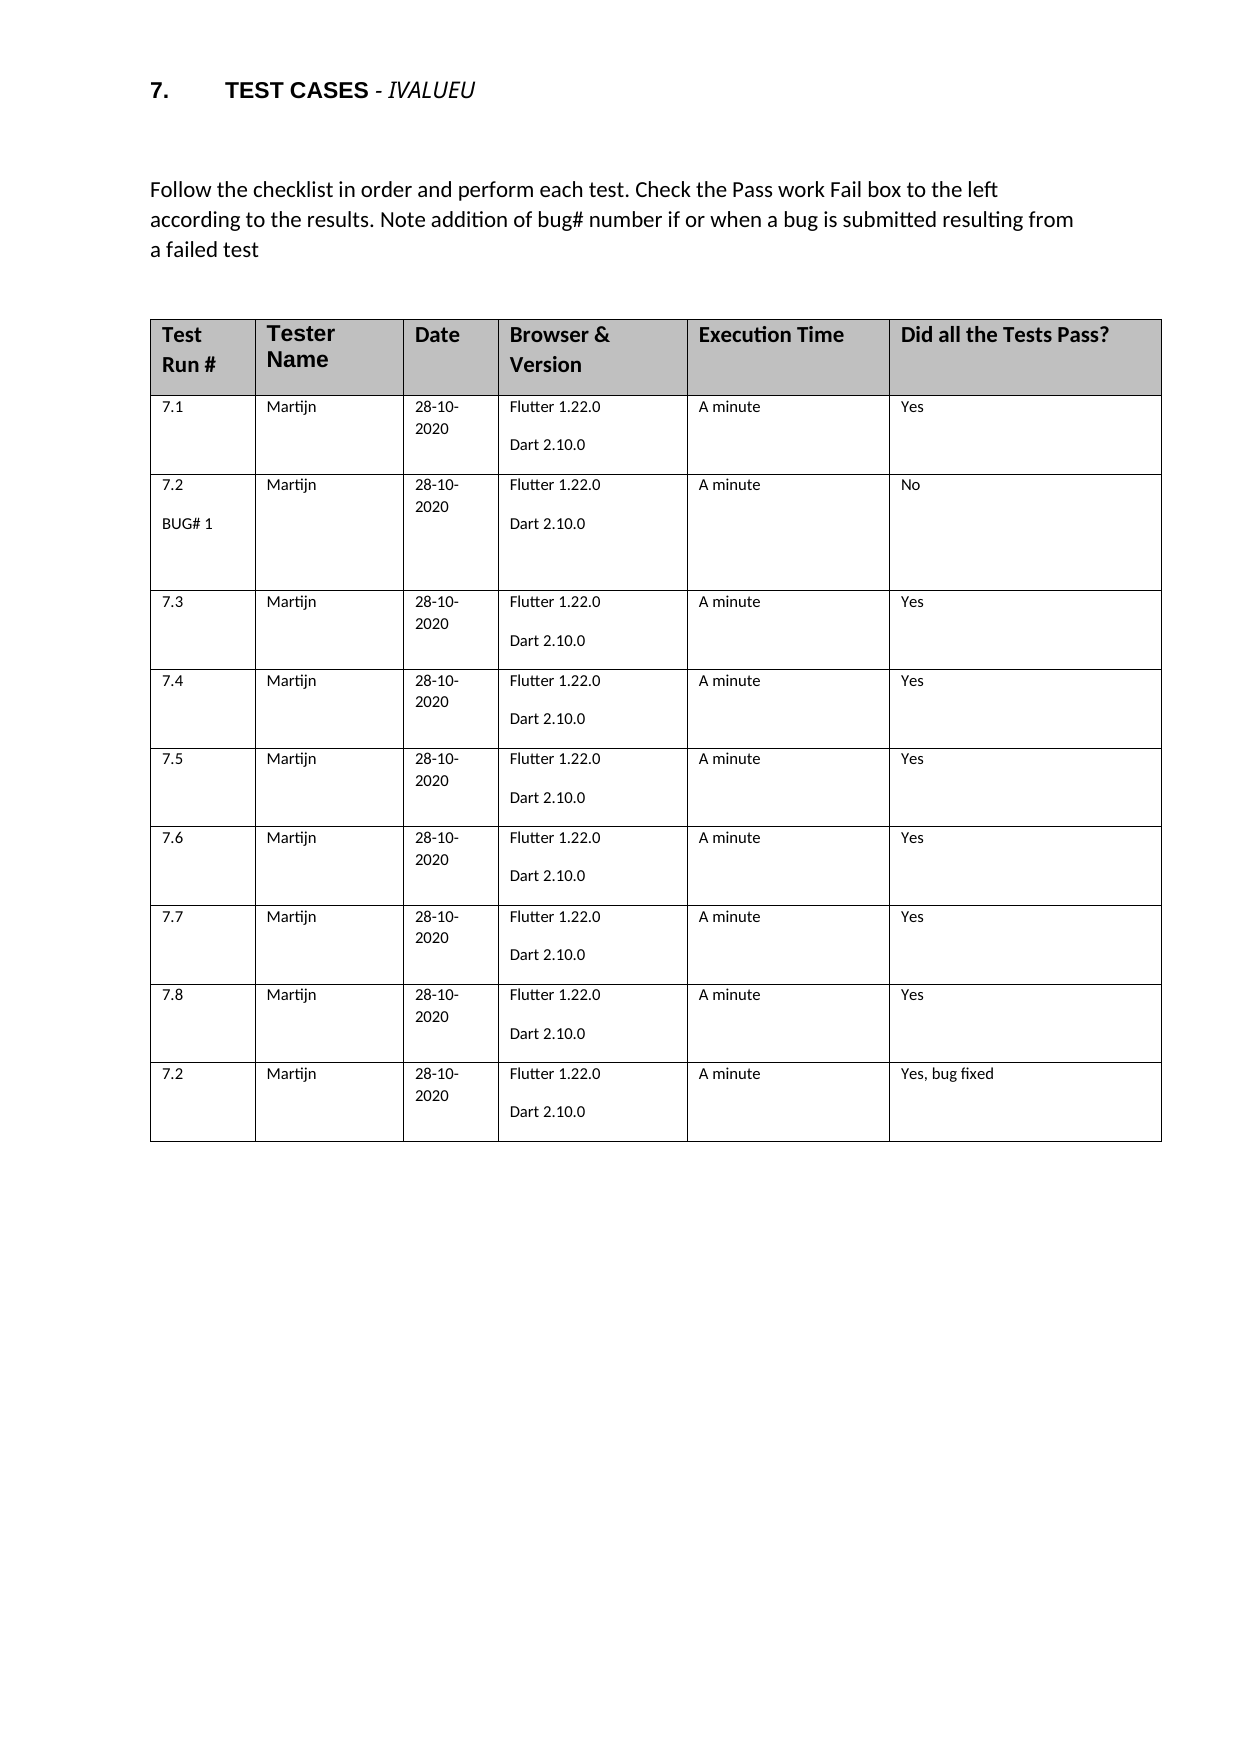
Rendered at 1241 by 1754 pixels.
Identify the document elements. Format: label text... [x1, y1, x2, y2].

table_cell 28-10-2020 [404, 1063, 498, 1141]
table_cell 7.2 [151, 1063, 255, 1141]
table_cell Yes [890, 591, 1161, 669]
table_cell 7.2 BUG# 1 [151, 475, 255, 590]
table_cell Flutter 1.22.0 Dart 2.10.0 [499, 670, 687, 747]
table_cell 28-10-2020 [404, 827, 498, 905]
table_cell Martijn [256, 670, 403, 747]
table_cell 28-10-2020 [404, 475, 498, 590]
table_cell 7.5 [151, 749, 255, 826]
table_cell 7.8 [151, 985, 255, 1062]
table_cell 7.4 [151, 670, 255, 747]
table_cell Martijn [256, 749, 403, 826]
table_cell Yes [890, 985, 1161, 1062]
table_cell Flutter 1.22.0 Dart 2.10.0 [499, 827, 687, 905]
table_cell Martijn [256, 396, 403, 474]
table_cell A minute [688, 906, 889, 983]
table_cell Yes [890, 670, 1161, 747]
table_cell No [890, 475, 1161, 590]
table_header Test Run # [151, 320, 255, 395]
table_cell Flutter 1.22.0 Dart 2.10.0 [499, 906, 687, 983]
subtitle Test Cases - iValueU [150, 74, 1090, 105]
table_cell 7.1 [151, 396, 255, 474]
table_cell Martijn [256, 1063, 403, 1141]
table_cell Martijn [256, 985, 403, 1062]
table_cell A minute [688, 1063, 889, 1141]
table_cell Martijn [256, 827, 403, 905]
table_cell A minute [688, 591, 889, 669]
table_header Browser & Version [499, 320, 687, 395]
table_cell Flutter 1.22.0 Dart 2.10.0 [499, 1063, 687, 1141]
table_header Tester Name [256, 320, 403, 395]
table_cell Yes, bug fixed [890, 1063, 1161, 1141]
table_cell Yes [890, 749, 1161, 826]
table_cell Yes [890, 906, 1161, 983]
table_cell 28-10-2020 [404, 591, 498, 669]
table_cell 7.7 [151, 906, 255, 983]
table_header Execution Time [688, 320, 889, 395]
table_cell Flutter 1.22.0 Dart 2.10.0 [499, 475, 687, 590]
table_cell Yes [890, 396, 1161, 474]
table_cell 7.6 [151, 827, 255, 905]
table_cell A minute [688, 985, 889, 1062]
table_cell A minute [688, 475, 889, 590]
table_cell 28-10-2020 [404, 670, 498, 747]
table_cell Flutter 1.22.0 Dart 2.10.0 [499, 591, 687, 669]
table_cell Flutter 1.22.0 Dart 2.10.0 [499, 985, 687, 1062]
table_header Did all the Tests Pass? [890, 320, 1161, 395]
table_cell A minute [688, 749, 889, 826]
text Follow the checklist in order and perform each test. Check the Pass work Fail box to the left according to the results. Note addition of bug# number if or when a bug is submitted resulting from a failed test [150, 175, 1090, 263]
table_cell A minute [688, 670, 889, 747]
table_cell A minute [688, 396, 889, 474]
table_cell 28-10-2020 [404, 749, 498, 826]
table_cell 28-10-2020 [404, 906, 498, 983]
table_cell Martijn [256, 906, 403, 983]
table_cell Martijn [256, 475, 403, 590]
table_cell Flutter 1.22.0 Dart 2.10.0 [499, 396, 687, 474]
table_header Date [404, 320, 498, 395]
table_cell 28-10-2020 [404, 396, 498, 474]
table_cell Martijn [256, 591, 403, 669]
table_cell 28-10-2020 [404, 985, 498, 1062]
table_cell Yes [890, 827, 1161, 905]
table_cell A minute [688, 827, 889, 905]
table_cell 7.3 [151, 591, 255, 669]
table_cell Flutter 1.22.0 Dart 2.10.0 [499, 749, 687, 826]
